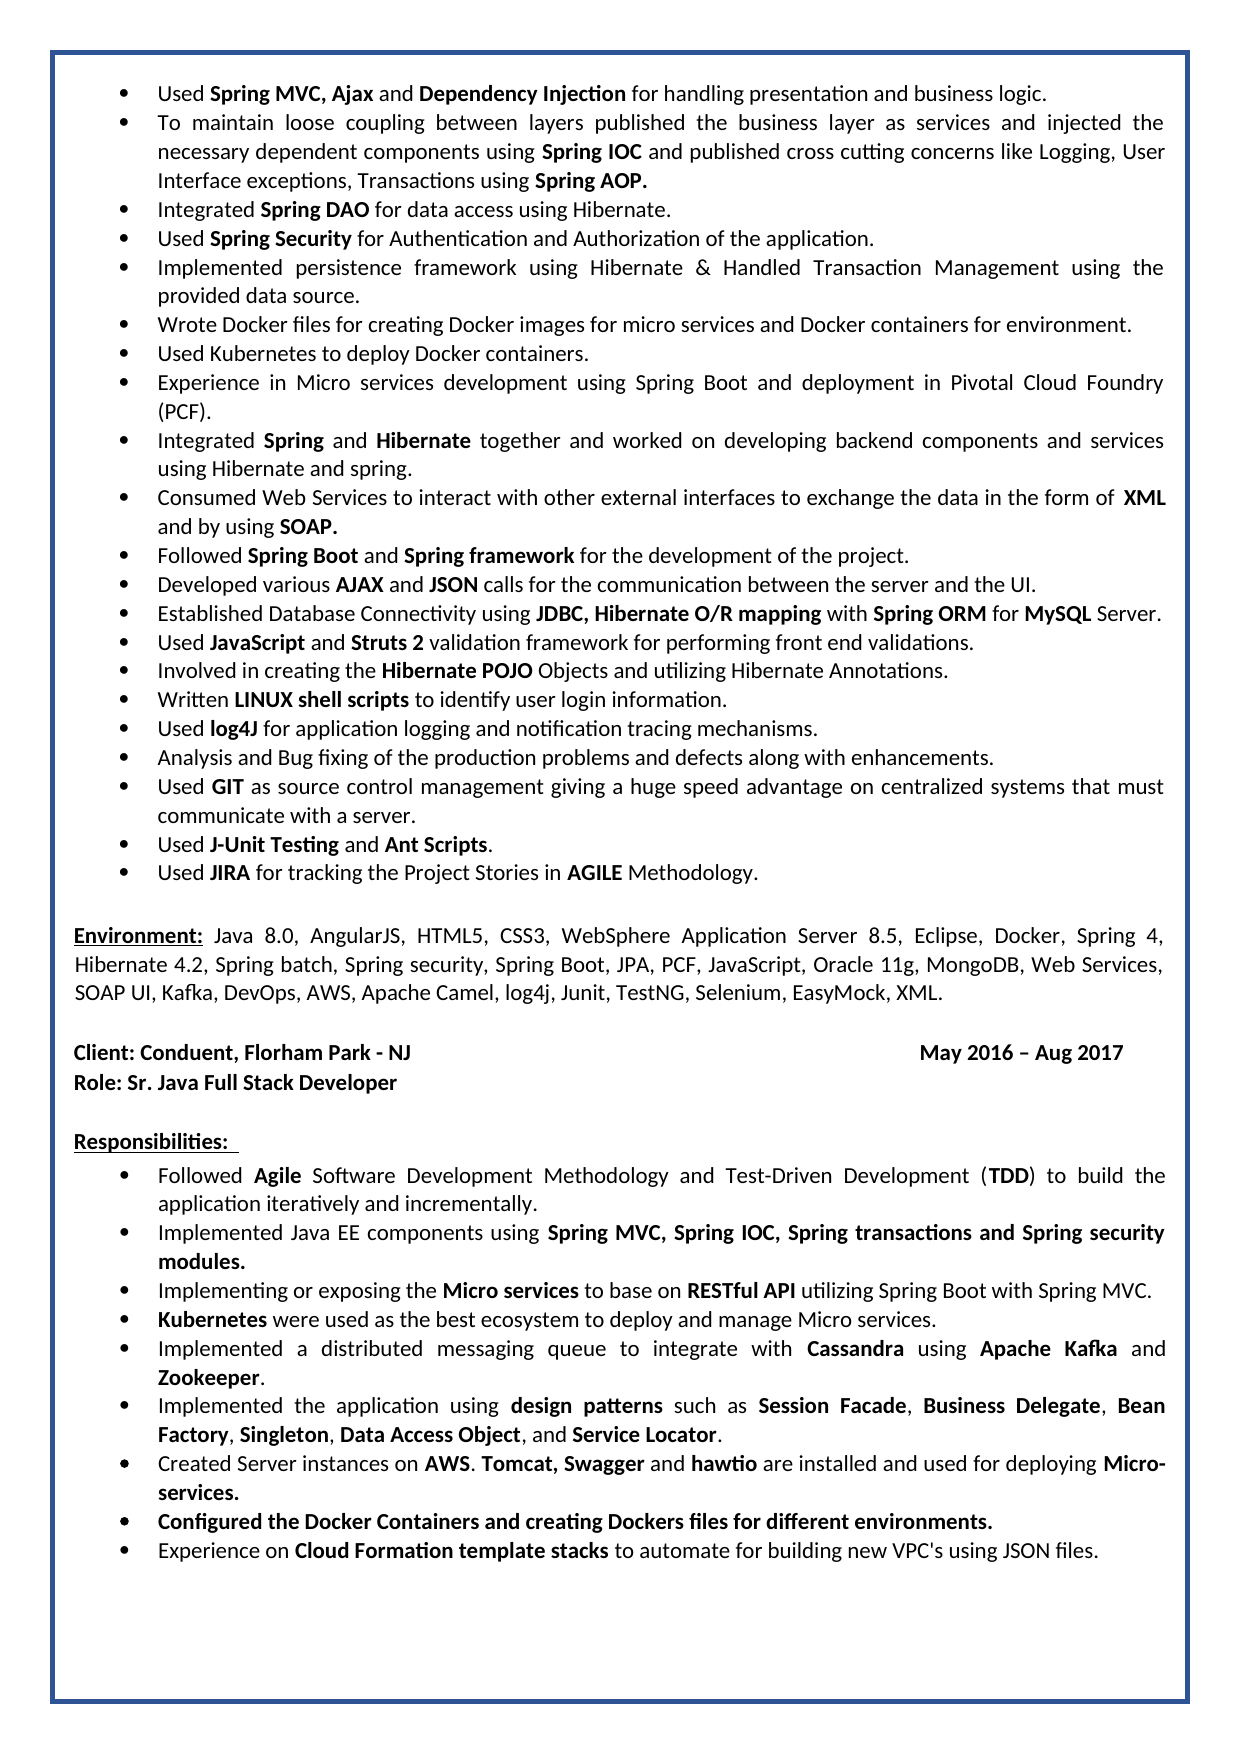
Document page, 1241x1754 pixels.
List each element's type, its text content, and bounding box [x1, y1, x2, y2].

list Wrote Docker files for creating Docker images for micro services and Docker containers for environment. [120, 310, 1166, 338]
list Implemented persistence framework using Hibernate & Handled Transaction Management using the provided data source. [120, 253, 1166, 309]
list Followed Spring Boot and Spring framework for the development of the project. [120, 541, 1166, 569]
list Analysis and Bug fixing of the production problems and defects along with enhancements. [120, 743, 1166, 771]
list Written LINUX shell scripts to identify user login information. [120, 685, 1166, 713]
list Implemented the application using design patterns such as Session Facade, Business Delegate, Bean Factory, Singleton, Data Access Object, and Service Locator. [120, 1392, 1166, 1448]
list Created Server instances on AWS. Tomcat, Swagger and hawtio are installed and used for deploying Micro-services. [120, 1449, 1166, 1506]
text Responsibilities: [73, 1127, 1166, 1155]
list Implementing or exposing the Micro services to base on RESTful API utilizing Spring Boot with Spring MVC. [120, 1276, 1166, 1304]
text Role: Sr. Java Full Stack Developer [73, 1068, 1166, 1096]
list Implemented a distributed messaging queue to integrate with Cassandra using Apache Kafka and Zookeeper. [120, 1334, 1166, 1391]
list Followed Agile Software Development Methodology and Test-Driven Development (TDD) to build the application iteratively and incrementally. [120, 1161, 1166, 1218]
text Environment: Java 8.0, AngularJS, HTML5, CSS3, WebSphere Application Server 8.5, Eclipse, Docker, Spring 4, Hibernate 4.2, Spring batch, Spring security, Spring Boot, JPA, PCF, JavaScript, Oracle 11g, MongoDB, Web Services, SOAP UI, Kafka, DevOps, AWS, Apache Camel, log4j, Junit, TestNG, Selenium, EasyMock, XML. [73, 921, 1166, 1007]
list Used J-Unit Testing and Ant Scripts. [120, 830, 1166, 858]
list Used JavaScript and Struts 2 validation framework for performing front end validations. [120, 628, 1166, 656]
list Established Database Connectivity using JDBC, Hibernate O/R mapping with Spring ORM for MySQL Server. [120, 599, 1166, 627]
text Client: Conduent, Florham Park - NJ May 2016 – Aug 2017 [73, 1038, 1166, 1066]
list Used Spring MVC, Ajax and Dependency Injection for handling presentation and business logic. [120, 79, 1166, 107]
list To maintain loose coupling between layers published the business layer as services and injected the necessary dependent components using Spring IOC and published cross cutting concerns like Logging, User Interface exceptions, Transactions using Spring AOP. [120, 108, 1166, 194]
list Consumed Web Services to interact with other external interfaces to exchange the data in the form of XML and by using SOAP. [120, 483, 1166, 540]
list Integrated Spring DAO for data access using Hibernate. [120, 195, 1166, 223]
list Used log4J for application logging and notification tracing mechanisms. [120, 714, 1166, 742]
list Implemented Java EE components using Spring MVC, Spring IOC, Spring transactions and Spring security modules. [120, 1218, 1166, 1275]
list Used Spring Security for Authentication and Authorization of the application. [120, 224, 1166, 252]
list Kubernetes were used as the best ecosystem to deploy and manage Micro services. [120, 1305, 1166, 1333]
list Involved in creating the Hibernate POJO Objects and utilizing Hibernate Annotations. [120, 657, 1166, 684]
list Developed various AJAX and JSON calls for the communication between the server and the UI. [120, 570, 1166, 598]
list Experience on Cloud Formation template stacks to automate for building new VPC's using JSON files. [120, 1536, 1166, 1564]
list Used Kubernetes to deploy Docker containers. [120, 339, 1166, 367]
list Experience in Micro services development using Spring Boot and deployment in Pivotal Cloud Foundry (PCF). [120, 368, 1166, 425]
list Used JIRA for tracking the Project Stories in AGILE Methodology. [120, 858, 1166, 887]
list Used GIT as source control management giving a huge speed advantage on centralized systems that must communicate with a server. [120, 772, 1166, 829]
list Configured the Docker Containers and creating Dockers files for different environments. [120, 1507, 1166, 1535]
list Integrated Spring and Hibernate together and worked on developing backend components and services using Hibernate and spring. [120, 426, 1166, 483]
